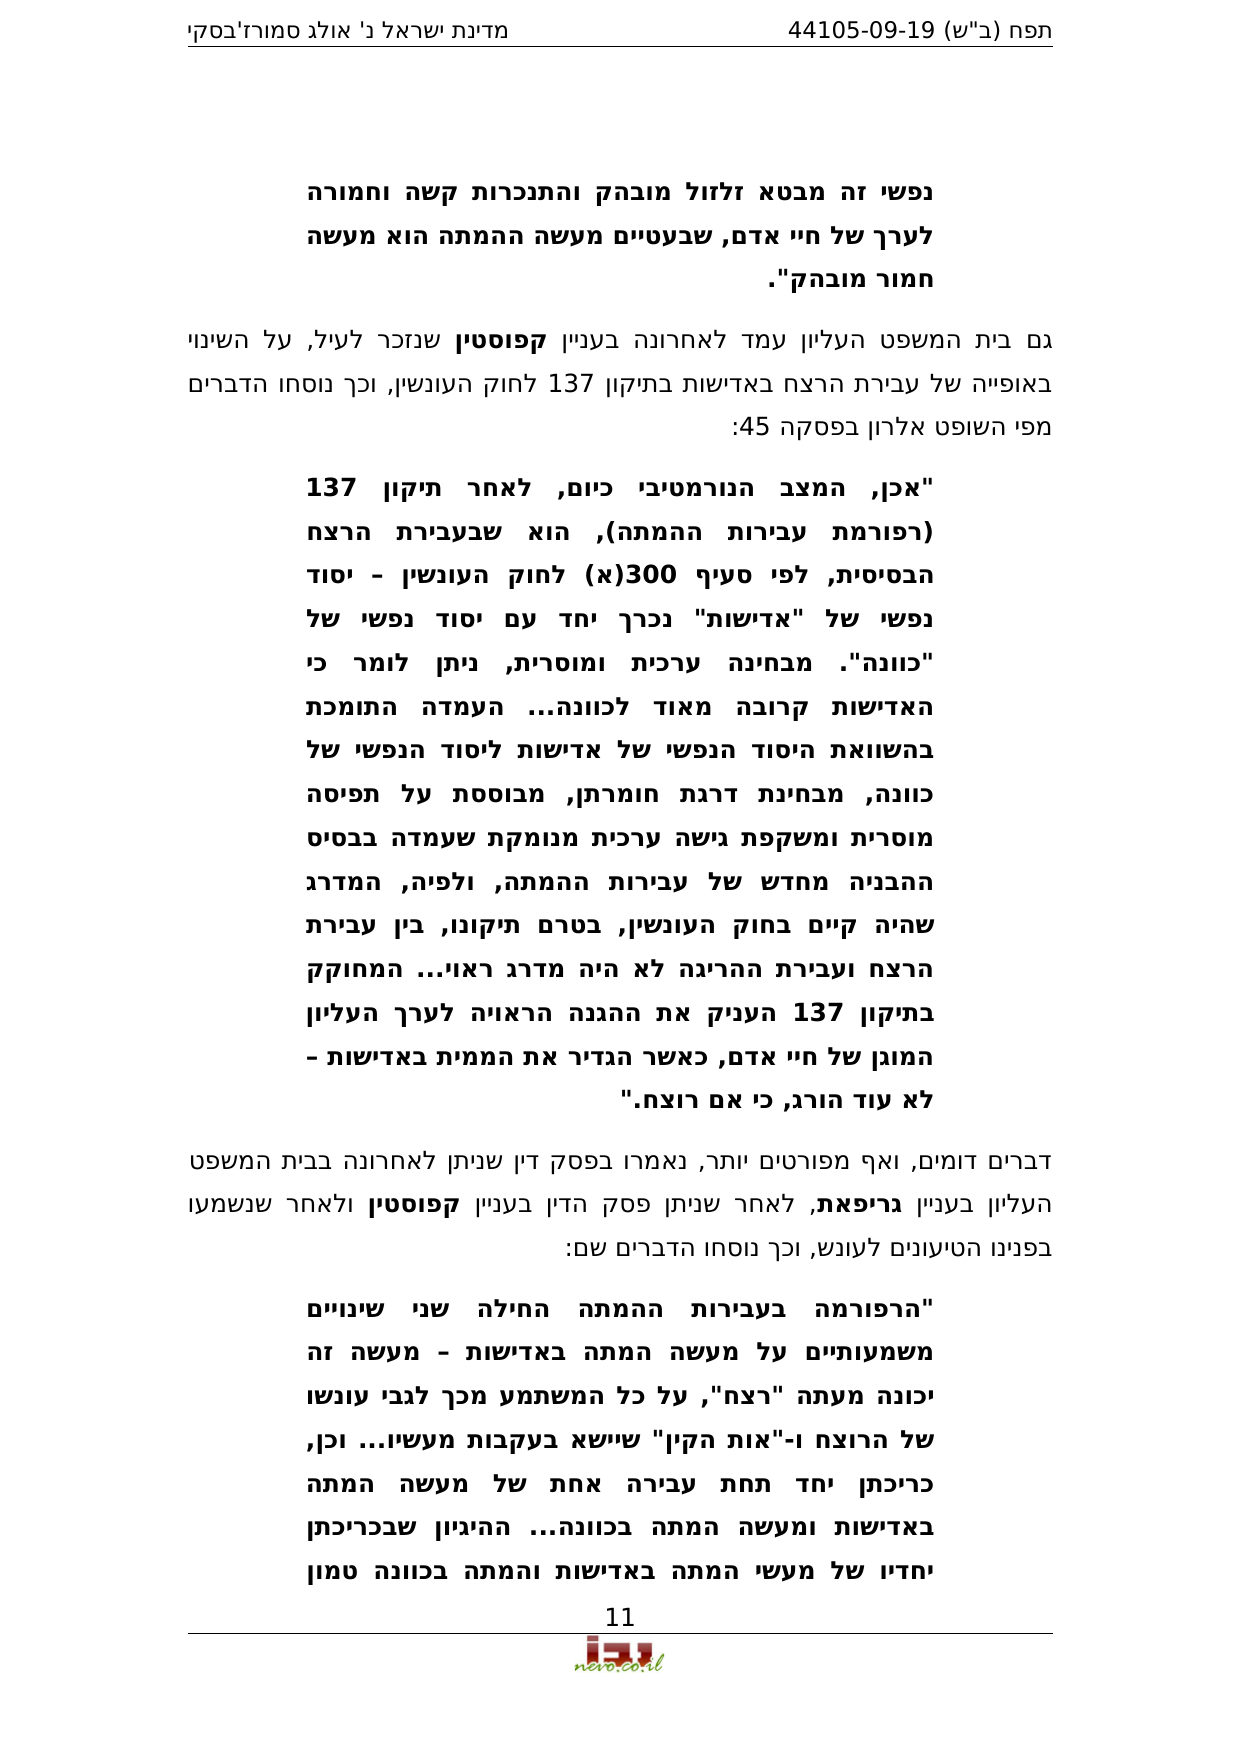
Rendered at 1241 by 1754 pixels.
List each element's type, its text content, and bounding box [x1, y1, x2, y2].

text "אכן, המצב הנורמטיבי כיום, לאחר תיקון 137 (רפורמת עבירות ההמתה), הוא שבעבירת הרצח הבסיסית, לפי סעיף 300(א) לחוק העונשין – יסוד נפשי של "אדישות" נכרך יחד עם יסוד נפשי של "כוונה". מבחינה ערכית ומוסרית, ניתן לומר כי האדישות קרובה מאוד לכוונה... העמדה התומכת בהשוואת היסוד הנפשי של אדישות ליסוד הנפשי של כוונה, מבחינת דרגת חומרתן, מבוססת על תפיסה מוסרית ומשקפת גישה ערכית מנומקת שעמדה בבסיס ההבניה מחדש של עבירות ההמתה, ולפיה, המדרג שהיה קיים בחוק העונשין, בטרם תיקונו, בין עבירת הרצח ועבירת ההריגה לא היה מדרג ראוי... המחוקק בתיקון 137 העניק את ההגנה הראויה לערך העליון המוגן של חיי אדם, כאשר הגדיר את הממית באדישות – לא עוד הורג, כי אם רוצח." [306, 473, 934, 1115]
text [306, 177, 934, 294]
picture [574, 1635, 666, 1673]
text דברים דומים, ואף מפורטים יותר, נאמרו בפסק דין שניתן לאחרונה בבית המשפט העליון בעניין גריפאת, לאחר שניתן פסק הדין בעניין קפוסטין ולאחר שנשמעו בפנינו הטיעונים לעונש, וכך נוסחו הדברים שם: [187, 1146, 1053, 1263]
text גם בית המשפט העליון עמד לאחרונה בעניין קפוסטין שנזכר לעיל, על השינוי באופייה של עבירת הרצח באדישות בתיקון 137 לחוק העונשין, וכך נוסחו הדברים מפי השופט אלרון בפסקה 45: [187, 325, 1053, 442]
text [306, 1294, 934, 1586]
